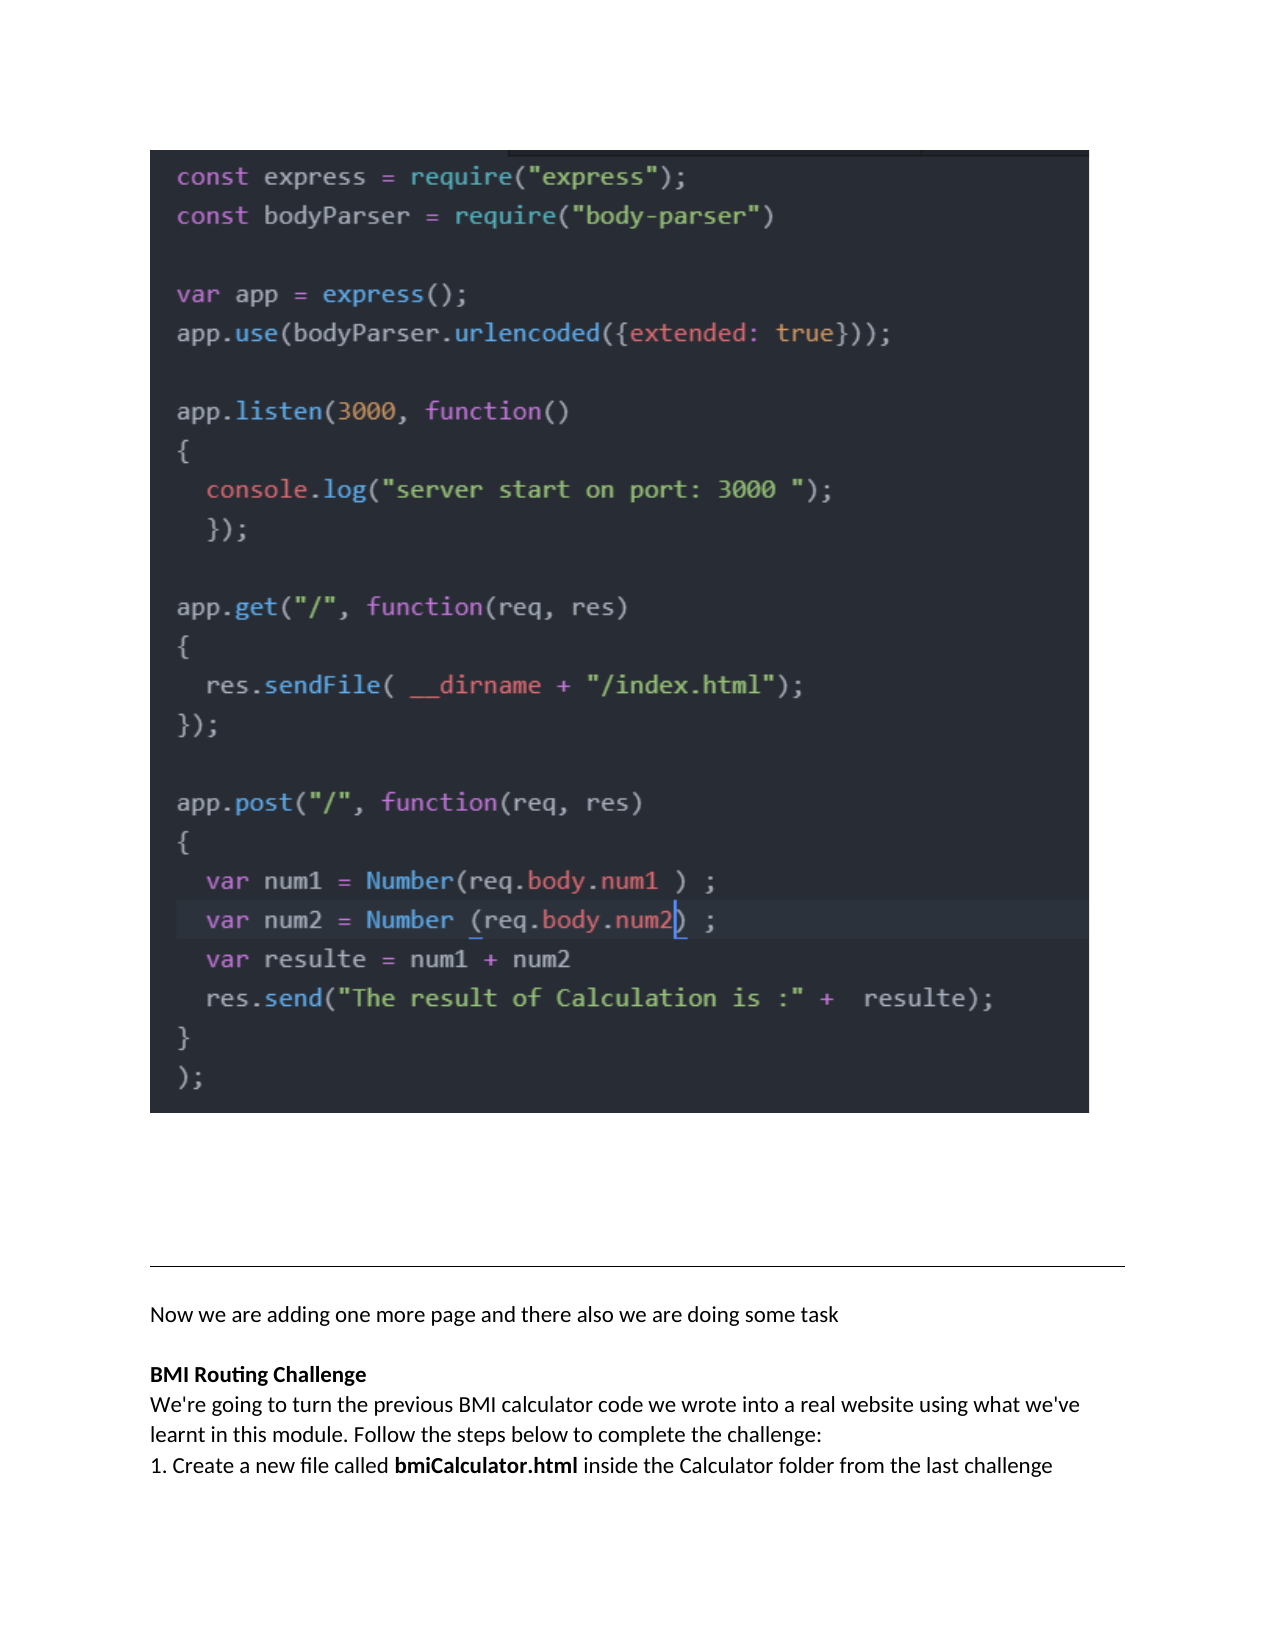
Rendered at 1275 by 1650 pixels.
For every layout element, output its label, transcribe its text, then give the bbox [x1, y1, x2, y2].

text Now we are adding one more page and there also we are doing some task [150, 1300, 1125, 1328]
text BMI Routing Challenge [150, 1360, 1125, 1388]
text 1. Create a new file called bmiCalculator.html inside the Calculator folder from the last challenge [150, 1451, 1125, 1479]
picture [150, 150, 1090, 1113]
text We're going to turn the previous BMI calculator code we wrote into a real website using what we've learnt in this module. Follow the steps below to complete the challenge: [150, 1390, 1125, 1449]
